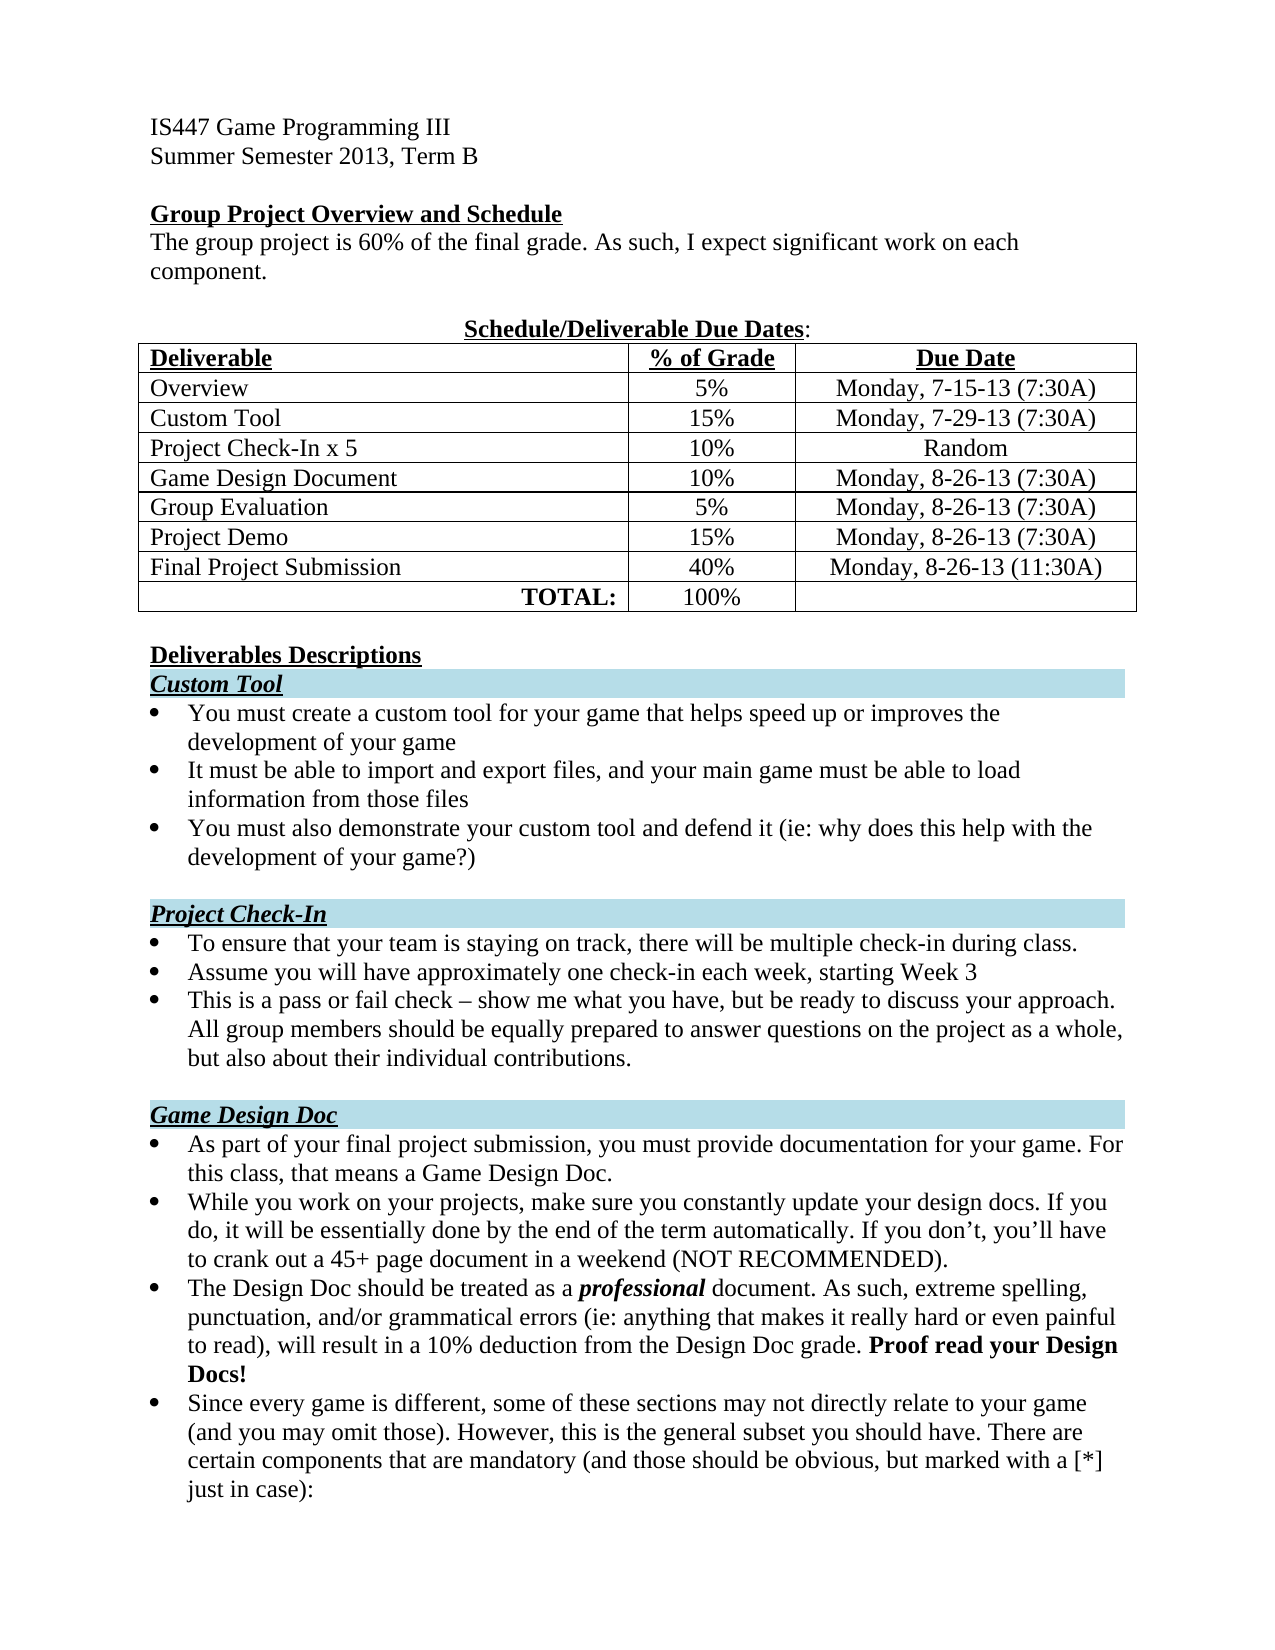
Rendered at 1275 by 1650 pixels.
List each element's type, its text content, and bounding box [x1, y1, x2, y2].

table_cell [796, 582, 1136, 611]
list You must create a custom tool for your game that helps speed up or improves the development of your game [150, 698, 1125, 755]
list To ensure that your team is staying on track, there will be multiple check-in during class. [150, 928, 1125, 957]
table_cell 15% [629, 403, 795, 432]
table_cell Final Project Submission [139, 552, 628, 581]
table_cell Monday, 7-29-13 (7:30A) [796, 403, 1136, 432]
text Summer Semester 2013, Term B [150, 141, 1125, 170]
list As part of your final project submission, you must provide documentation for your game. For this class, that means a Game Design Doc. [150, 1129, 1125, 1187]
table_cell Project Demo [139, 522, 628, 551]
table_cell 100% [629, 582, 795, 611]
text Group Project Overview and Schedule [150, 199, 1125, 227]
table_cell Random [796, 433, 1136, 462]
text Game Design Doc [150, 1100, 1125, 1129]
table_cell Project Check-In x 5 [139, 433, 628, 462]
text The group project is 60% of the final grade. As such, I expect significant work on each component. [150, 227, 1125, 285]
text Custom Tool [150, 669, 1125, 698]
list Assume you will have approximately one check-in each week, starting Week 3 [150, 957, 1125, 985]
list You must also demonstrate your custom tool and defend it (ie: why does this help with the development of your game?) [150, 813, 1125, 870]
table_cell Overview [139, 373, 628, 402]
text Deliverables Descriptions [150, 640, 1125, 669]
text Schedule/Deliverable Due Dates: [150, 314, 1125, 342]
table_cell Monday, 8-26-13 (7:30A) [796, 522, 1136, 551]
text Project Check-In [150, 899, 1125, 928]
table_cell 10% [629, 433, 795, 462]
table_cell 5% [629, 373, 795, 402]
table_cell Monday, 8-26-13 (7:30A) [796, 493, 1136, 521]
table_cell 40% [629, 552, 795, 581]
table_cell 15% [629, 522, 795, 551]
table_cell Monday, 8-26-13 (11:30A) [796, 552, 1136, 581]
table_cell Game Design Document [139, 463, 628, 491]
list While you work on your projects, make sure you constantly update your design docs. If you do, it will be essentially done by the end of the term automatically. If you don’t, you’ll have to crank out a 45+ page document in a weekend (NOT RECOMMENDED). [150, 1187, 1125, 1273]
list This is a pass or fail check – show me what you have, but be ready to discuss your approach. All group members should be equally prepared to answer questions on the project as a whole, but also about their individual contributions. [150, 985, 1125, 1072]
table_cell TOTAL: [139, 582, 628, 611]
table_header % of Grade [629, 344, 795, 372]
list Since every game is different, some of these sections may not directly relate to your game (and you may omit those). However, this is the general subset you should have. There are certain components that are mandatory (and those should be obvious, but marked with a [*] just in case): [150, 1388, 1125, 1503]
table_header Deliverable [139, 344, 628, 372]
table_cell 10% [629, 463, 795, 491]
table_cell Monday, 7-15-13 (7:30A) [796, 373, 1136, 402]
table_header Due Date [796, 344, 1136, 372]
table_cell Group Evaluation [139, 493, 628, 521]
list It must be able to import and export files, and your main game must be able to load information from those files [150, 755, 1125, 813]
table_cell 5% [629, 493, 795, 521]
table_cell Custom Tool [139, 403, 628, 432]
table_cell Monday, 8-26-13 (7:30A) [796, 463, 1136, 491]
text IS447 Game Programming III [150, 112, 1125, 141]
list The Design Doc should be treated as a professional document. As such, extreme spelling, punctuation, and/or grammatical errors (ie: anything that makes it really hard or even painful to read), will result in a 10% deduction from the Design Doc grade. Proof read your Design Docs! [150, 1273, 1125, 1388]
